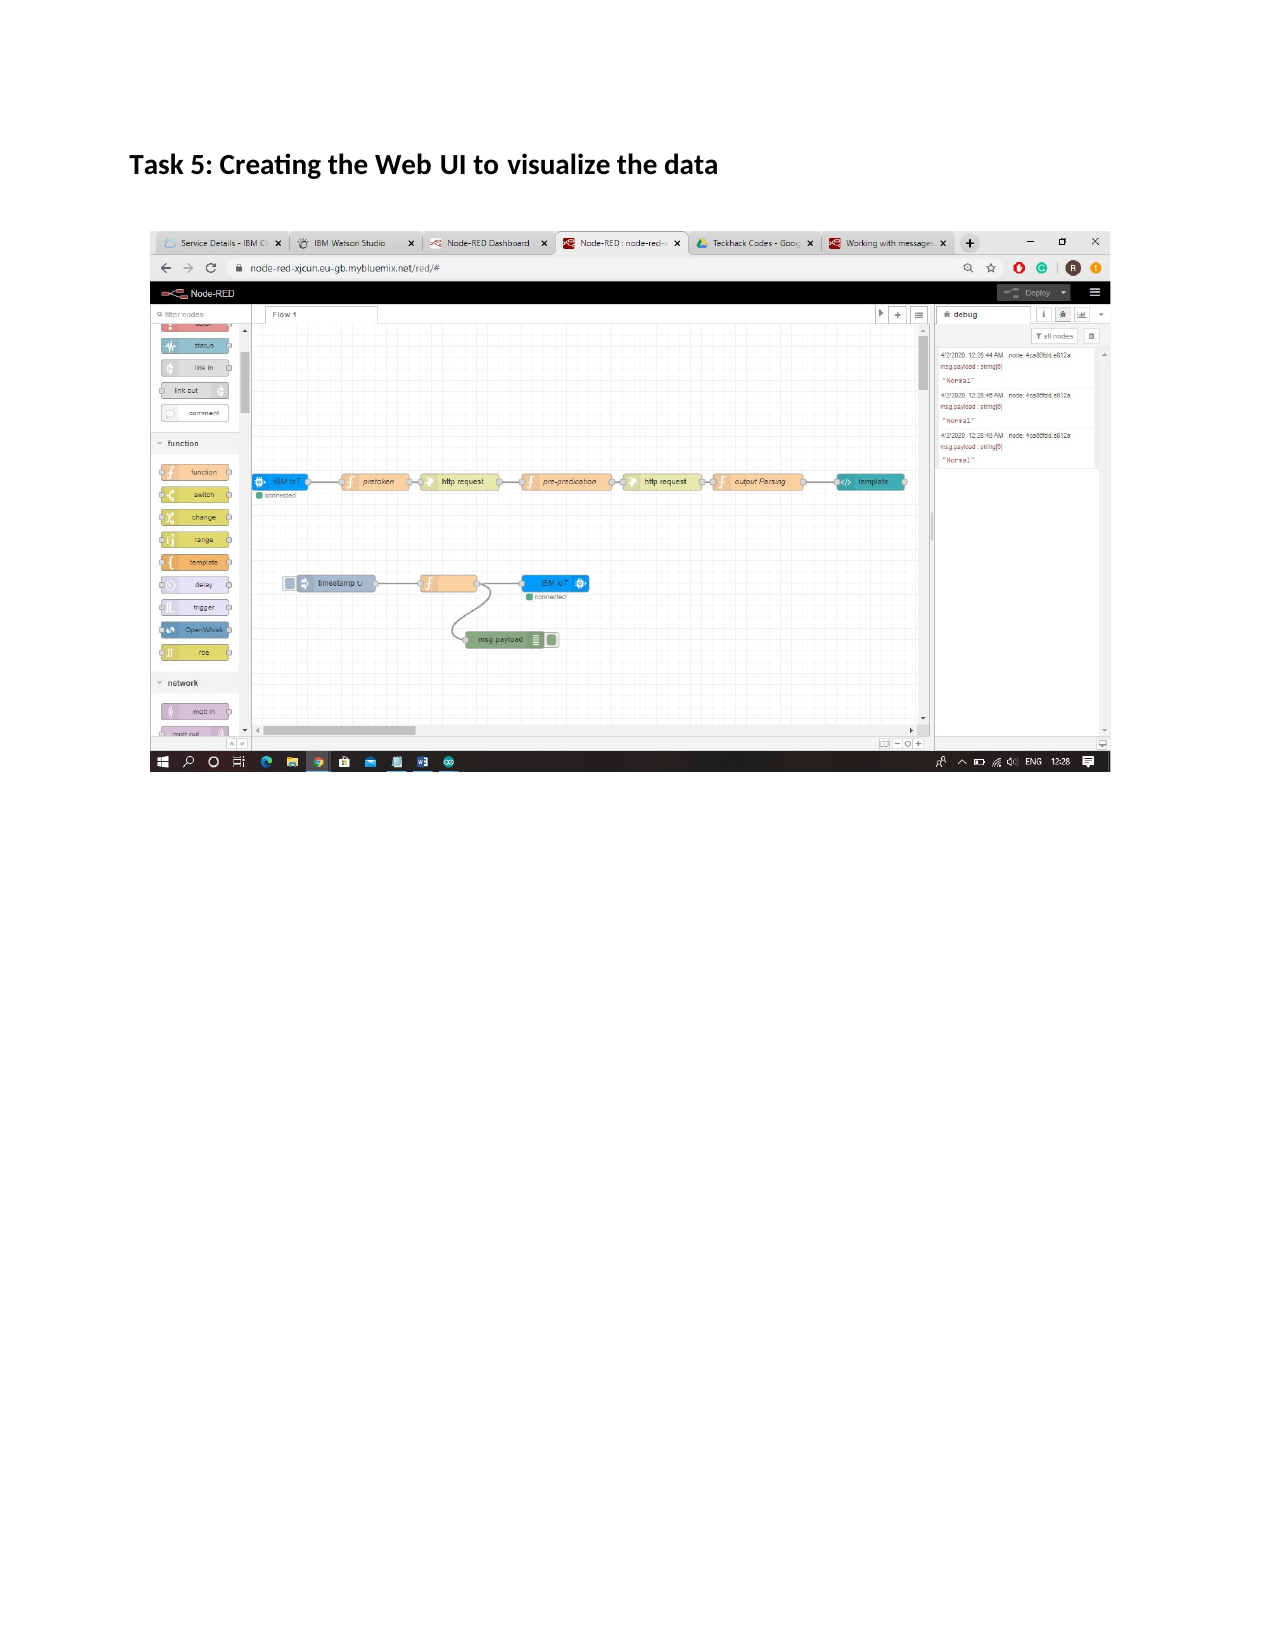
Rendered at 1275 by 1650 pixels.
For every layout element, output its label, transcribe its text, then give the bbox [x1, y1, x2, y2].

picture [150, 231, 1111, 772]
text Task 5: Creating the Web UI to visualize the data [129, 150, 1210, 181]
